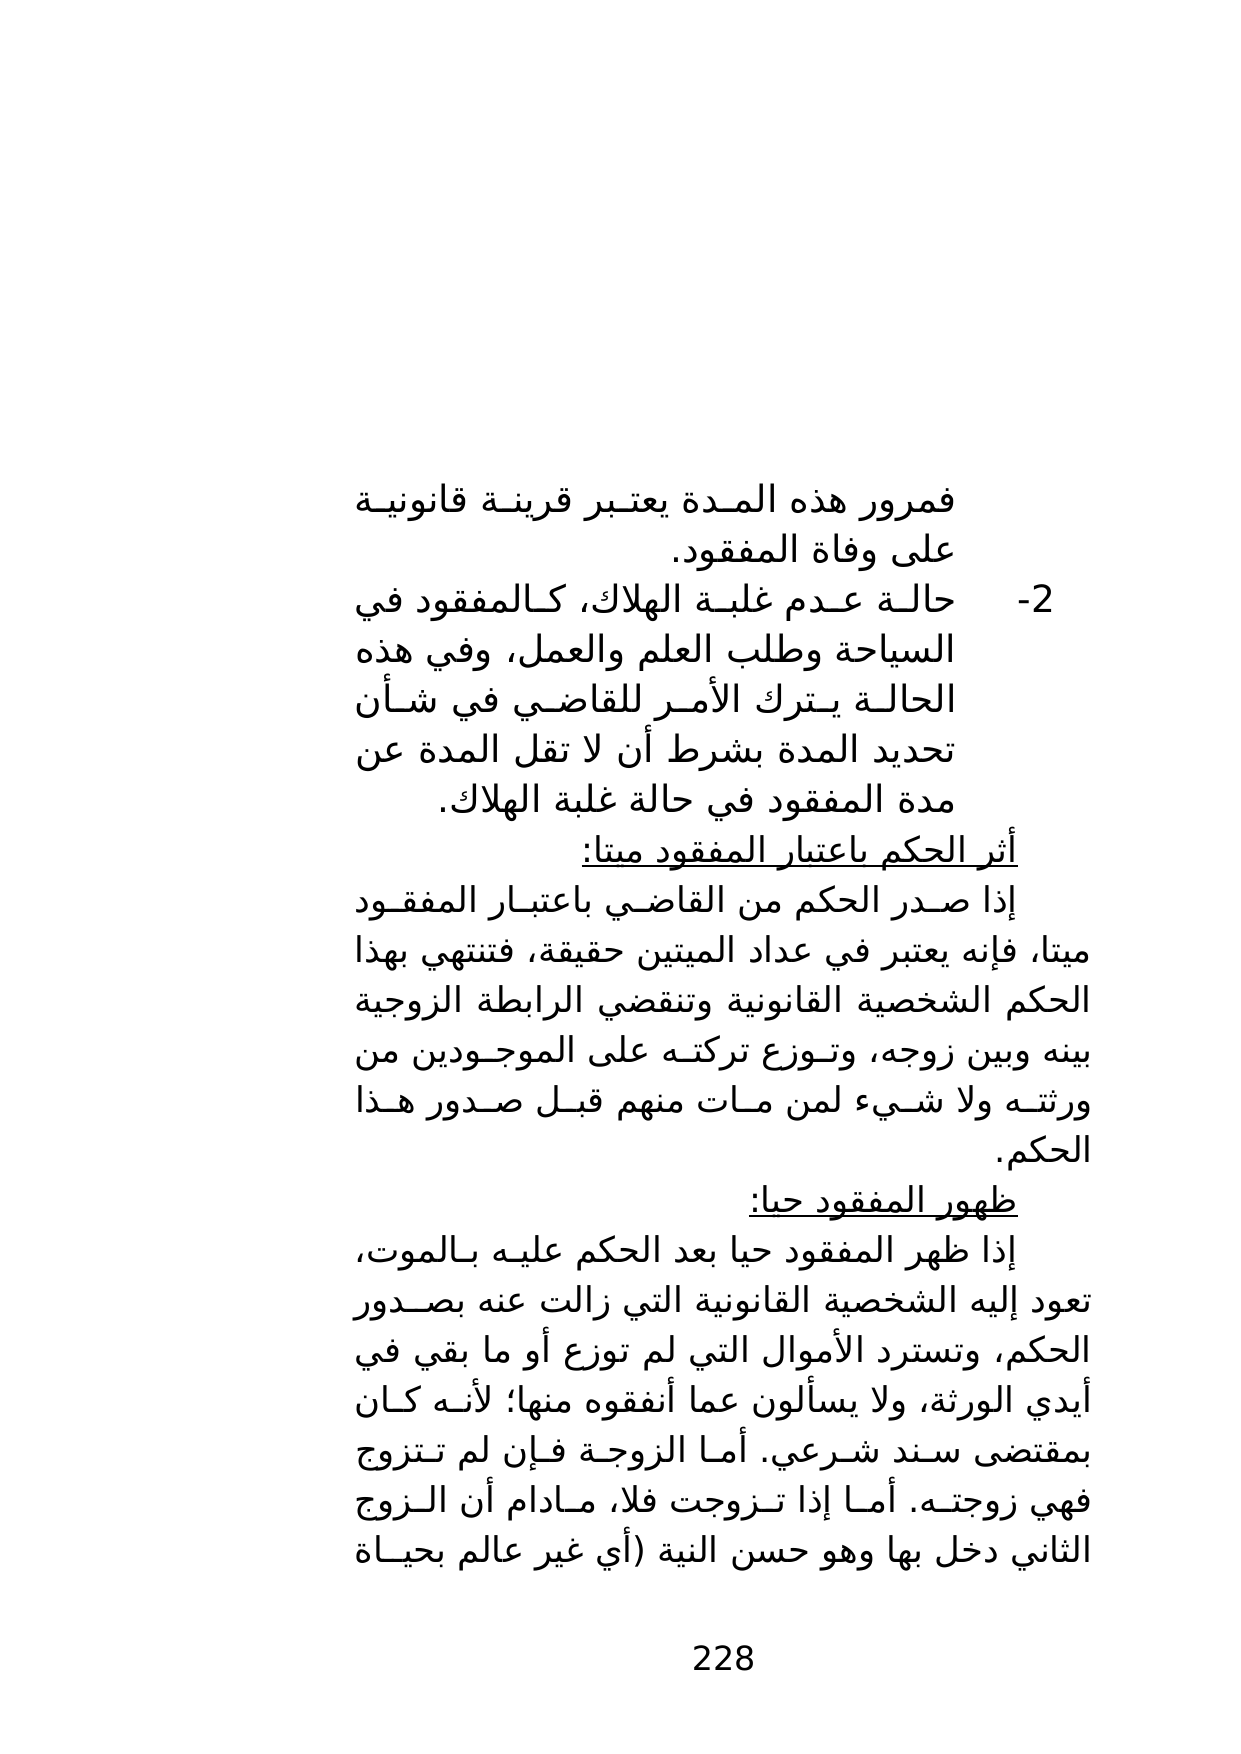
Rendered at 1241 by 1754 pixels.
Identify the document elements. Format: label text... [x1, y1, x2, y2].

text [354, 1222, 1092, 1572]
list حالة عدم غلبة الهلاك، كالمفقود في السياحة وطلب العلم والعمل، وفي هذه الحالة يترك الأمر للقاضي في شأن تحديد المدة بشرط أن لا تقل المدة عن مدة المفقود في حالة غلبة الهلاك. [354, 572, 1017, 822]
text إذا صدر الحكم من القاضي باعتبار المفقود ميتا، فإنه يعتبر في عداد الميتين حقيقة، فتنتهي بهذا الحكم الشخصية القانونية وتنقضي الرابطة الزوجية بينه وبين زوجه، وتوزع تركته على الموجودين من ورثته ولا شيء لمن مات منهم قبل صدور هذا الحكم. [354, 872, 1092, 1172]
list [354, 472, 1017, 572]
text أثر الحكم باعتبار المفقود ميتا: [354, 822, 1092, 872]
text ظهور المفقود حيا: [354, 1172, 1092, 1222]
